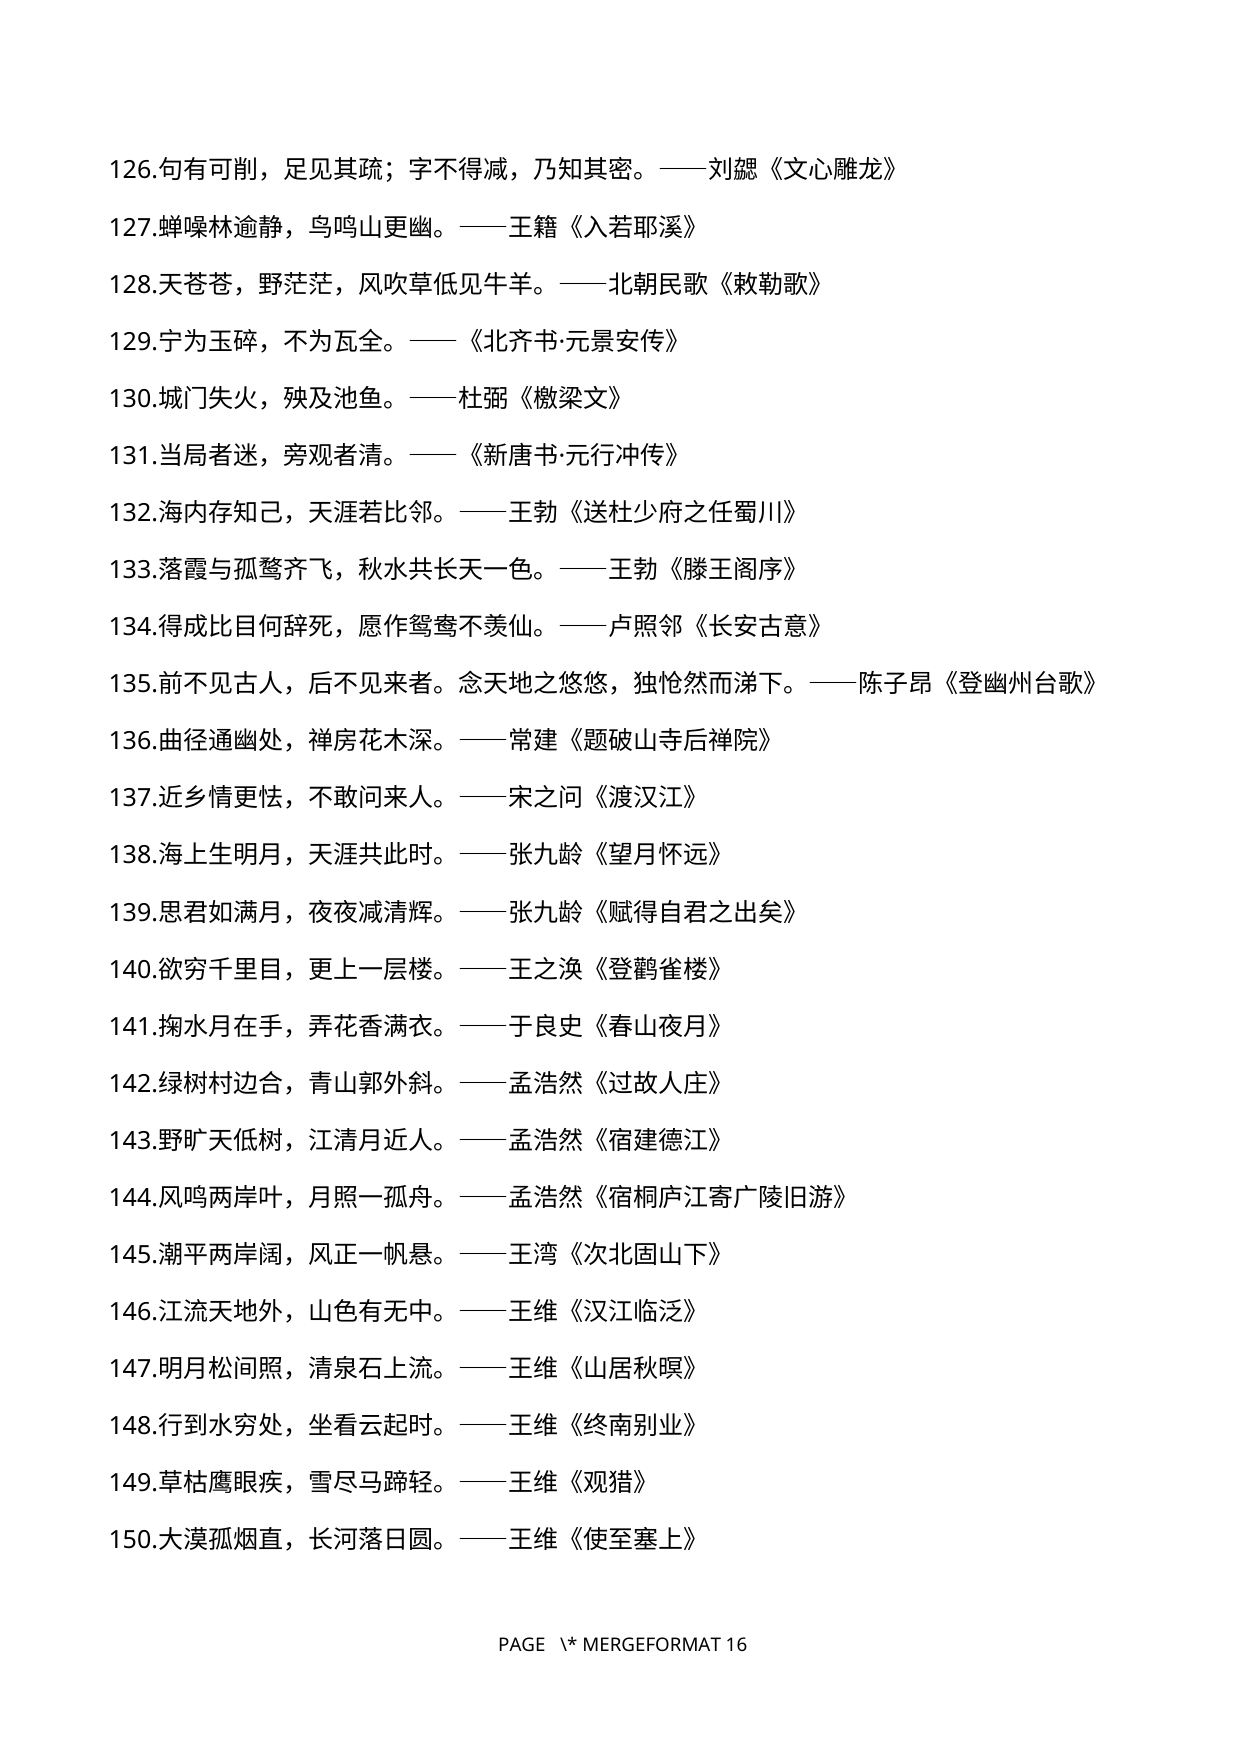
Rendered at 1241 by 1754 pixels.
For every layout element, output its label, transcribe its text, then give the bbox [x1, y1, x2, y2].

list 句有可削，足见其疏；字不得减，乃知其密。——刘勰《文心雕龙》 [108, 150, 1128, 186]
list 蝉噪林逾静，鸟鸣山更幽。——王籍《入若耶溪》 [108, 207, 1128, 243]
list 当局者迷，旁观者清。——《新唐书·元行冲传》 [108, 435, 1128, 472]
list 明月松间照，清泉石上流。——王维《山居秋暝》 [108, 1349, 1128, 1385]
list 前不见古人，后不见来者。念天地之悠悠，独怆然而涕下。——陈子昂《登幽州台歌》 [108, 664, 1128, 700]
list 海上生明月，天涯共此时。——张九龄《望月怀远》 [108, 835, 1128, 871]
list 行到水穷处，坐看云起时。——王维《终南别业》 [108, 1406, 1128, 1442]
list 得成比目何辞死，愿作鸳鸯不羡仙。——卢照邻《长安古意》 [108, 607, 1128, 643]
list 大漠孤烟直，长河落日圆。——王维《使至塞上》 [108, 1520, 1128, 1556]
list 城门失火，殃及池鱼。——杜弼《檄梁文》 [108, 378, 1128, 414]
list 欲穷千里目，更上一层楼。——王之涣《登鹳雀楼》 [108, 949, 1128, 985]
list 海内存知己，天涯若比邻。——王勃《送杜少府之任蜀川》 [108, 492, 1128, 529]
list 落霞与孤鹜齐飞，秋水共长天一色。——王勃《滕王阁序》 [108, 549, 1128, 586]
list 风鸣两岸叶，月照一孤舟。——孟浩然《宿桐庐江寄广陵旧游》 [108, 1177, 1128, 1214]
list 绿树村边合，青山郭外斜。——孟浩然《过故人庄》 [108, 1063, 1128, 1099]
list 掬水月在手，弄花香满衣。——于良史《春山夜月》 [108, 1006, 1128, 1042]
list 近乡情更怯，不敢问来人。——宋之问《渡汉江》 [108, 778, 1128, 814]
list 宁为玉碎，不为瓦全。——《北齐书·元景安传》 [108, 321, 1128, 357]
list 江流天地外，山色有无中。——王维《汉江临泛》 [108, 1292, 1128, 1328]
list 天苍苍，野茫茫，风吹草低见牛羊。——北朝民歌《敕勒歌》 [108, 264, 1128, 300]
list 思君如满月，夜夜减清辉。——张九龄《赋得自君之出矣》 [108, 892, 1128, 928]
list 曲径通幽处，禅房花木深。——常建《题破山寺后禅院》 [108, 721, 1128, 757]
list 野旷天低树，江清月近人。——孟浩然《宿建德江》 [108, 1120, 1128, 1157]
list 潮平两岸阔，风正一帆悬。——王湾《次北固山下》 [108, 1234, 1128, 1271]
list 草枯鹰眼疾，雪尽马蹄轻。——王维《观猎》 [108, 1463, 1128, 1499]
